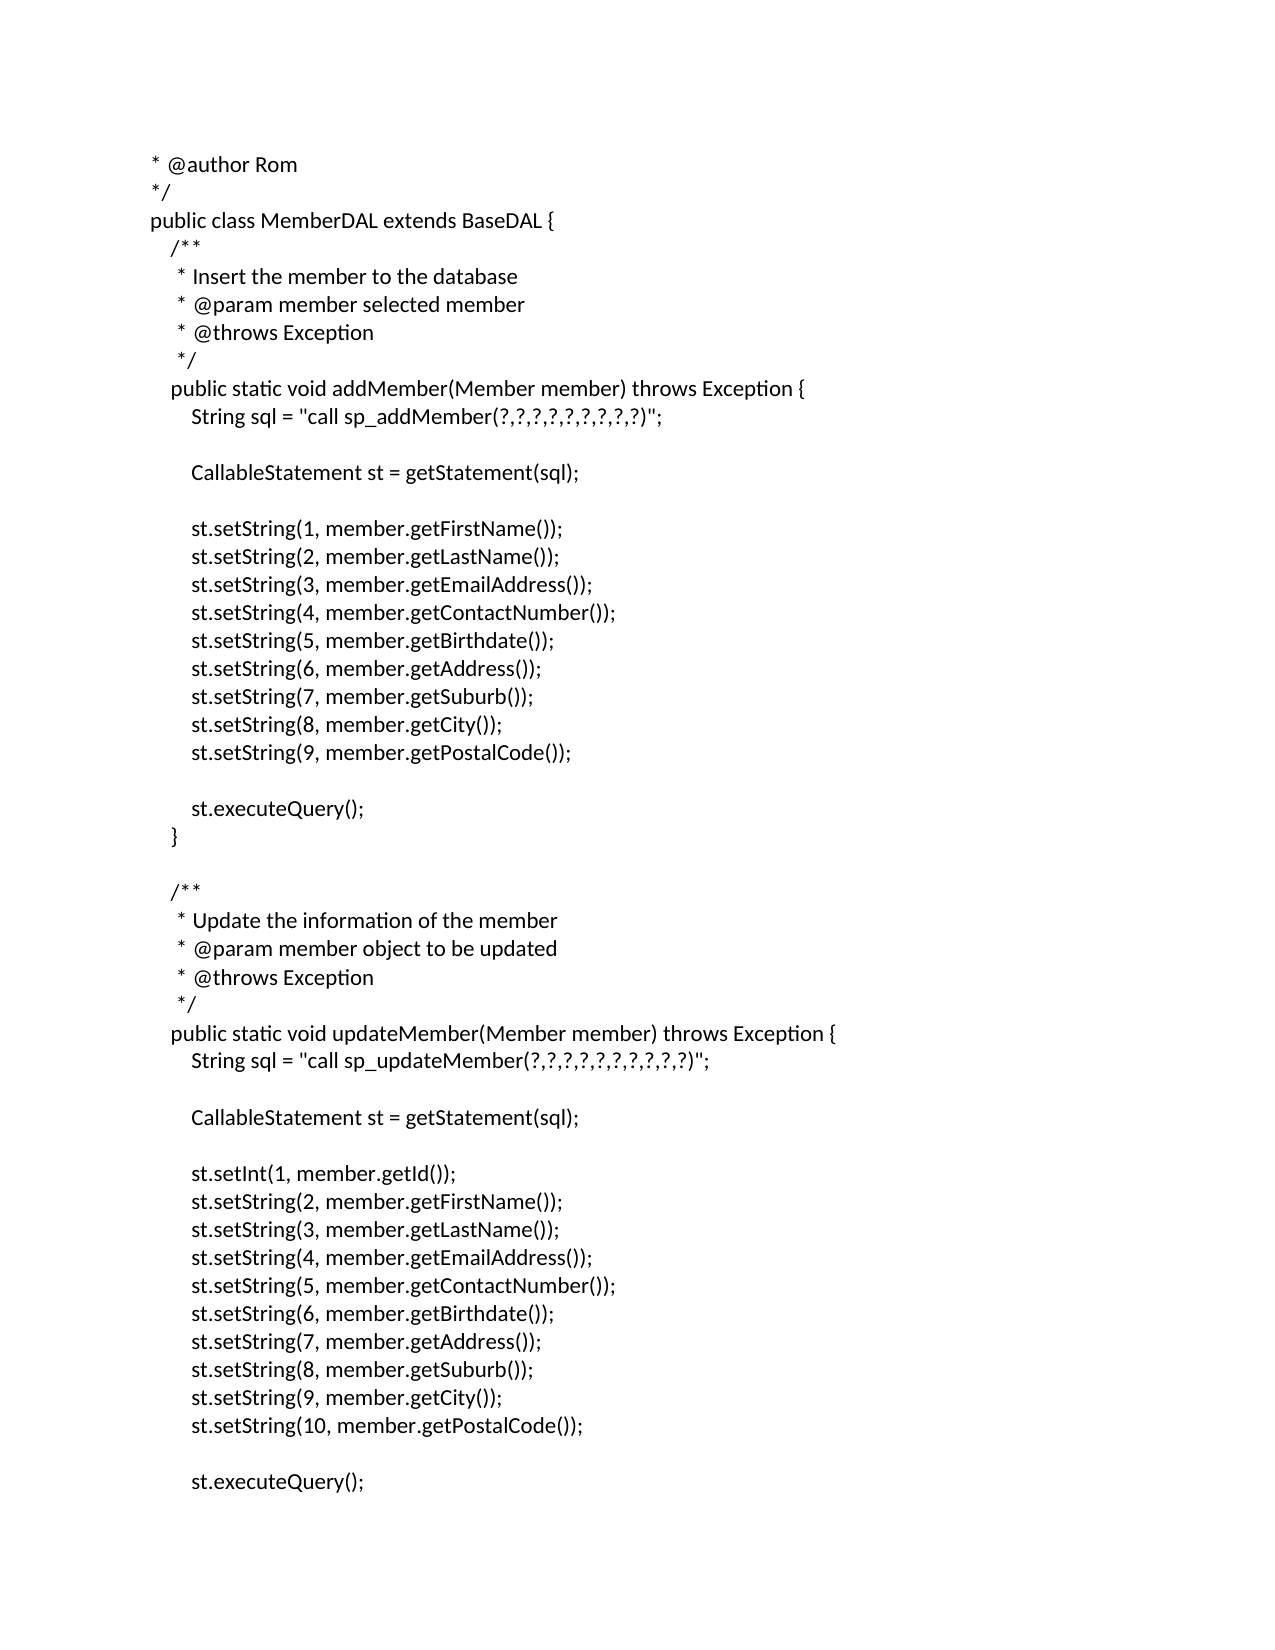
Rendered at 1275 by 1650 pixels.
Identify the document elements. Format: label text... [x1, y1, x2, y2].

text st.executeQuery(); [150, 1467, 1125, 1495]
text st.setString(4, member.getEmailAddress()); [150, 1243, 1125, 1271]
text st.setString(2, member.getLastName()); [150, 542, 1125, 570]
text String sql = "call sp_addMember(?,?,?,?,?,?,?,?,?)"; [150, 402, 1125, 430]
text public static void addMember(Member member) throws Exception { [150, 374, 1125, 402]
text st.setString(8, member.getSuburb()); [150, 1355, 1125, 1383]
text * @param member selected member [150, 290, 1125, 318]
text String sql = "call sp_updateMember(?,?,?,?,?,?,?,?,?,?)"; [150, 1047, 1125, 1075]
text CallableStatement st = getStatement(sql); [150, 458, 1125, 486]
text public class MemberDAL extends BaseDAL { [150, 206, 1125, 234]
text st.setString(10, member.getPostalCode()); [150, 1411, 1125, 1439]
text public static void updateMember(Member member) throws Exception { [150, 1019, 1125, 1047]
text st.setString(4, member.getContactNumber()); [150, 598, 1125, 626]
text * Update the information of the member [150, 907, 1125, 934]
text st.setString(9, member.getCity()); [150, 1383, 1125, 1411]
text * @param member object to be updated [150, 934, 1125, 963]
text st.setString(5, member.getContactNumber()); [150, 1271, 1125, 1299]
text */ [150, 346, 1125, 374]
text } [150, 822, 1125, 851]
text st.setString(6, member.getAddress()); [150, 654, 1125, 682]
text st.setString(7, member.getSuburb()); [150, 682, 1125, 710]
text st.setString(9, member.getPostalCode()); [150, 738, 1125, 766]
text st.setInt(1, member.getId()); [150, 1159, 1125, 1187]
text st.setString(8, member.getCity()); [150, 710, 1125, 738]
text CallableStatement st = getStatement(sql); [150, 1103, 1125, 1131]
text */ [150, 178, 1125, 206]
text * @author Rom [150, 150, 1125, 178]
text st.setString(3, member.getEmailAddress()); [150, 570, 1125, 598]
text */ [150, 991, 1125, 1019]
text st.executeQuery(); [150, 794, 1125, 822]
text st.setString(7, member.getAddress()); [150, 1327, 1125, 1355]
text * Insert the member to the database [150, 262, 1125, 290]
text st.setString(2, member.getFirstName()); [150, 1187, 1125, 1215]
text * @throws Exception [150, 963, 1125, 991]
text st.setString(1, member.getFirstName()); [150, 514, 1125, 542]
text st.setString(5, member.getBirthdate()); [150, 626, 1125, 654]
text st.setString(3, member.getLastName()); [150, 1215, 1125, 1243]
text * @throws Exception [150, 318, 1125, 346]
text /** [150, 234, 1125, 262]
text /** [150, 878, 1125, 907]
text st.setString(6, member.getBirthdate()); [150, 1299, 1125, 1327]
